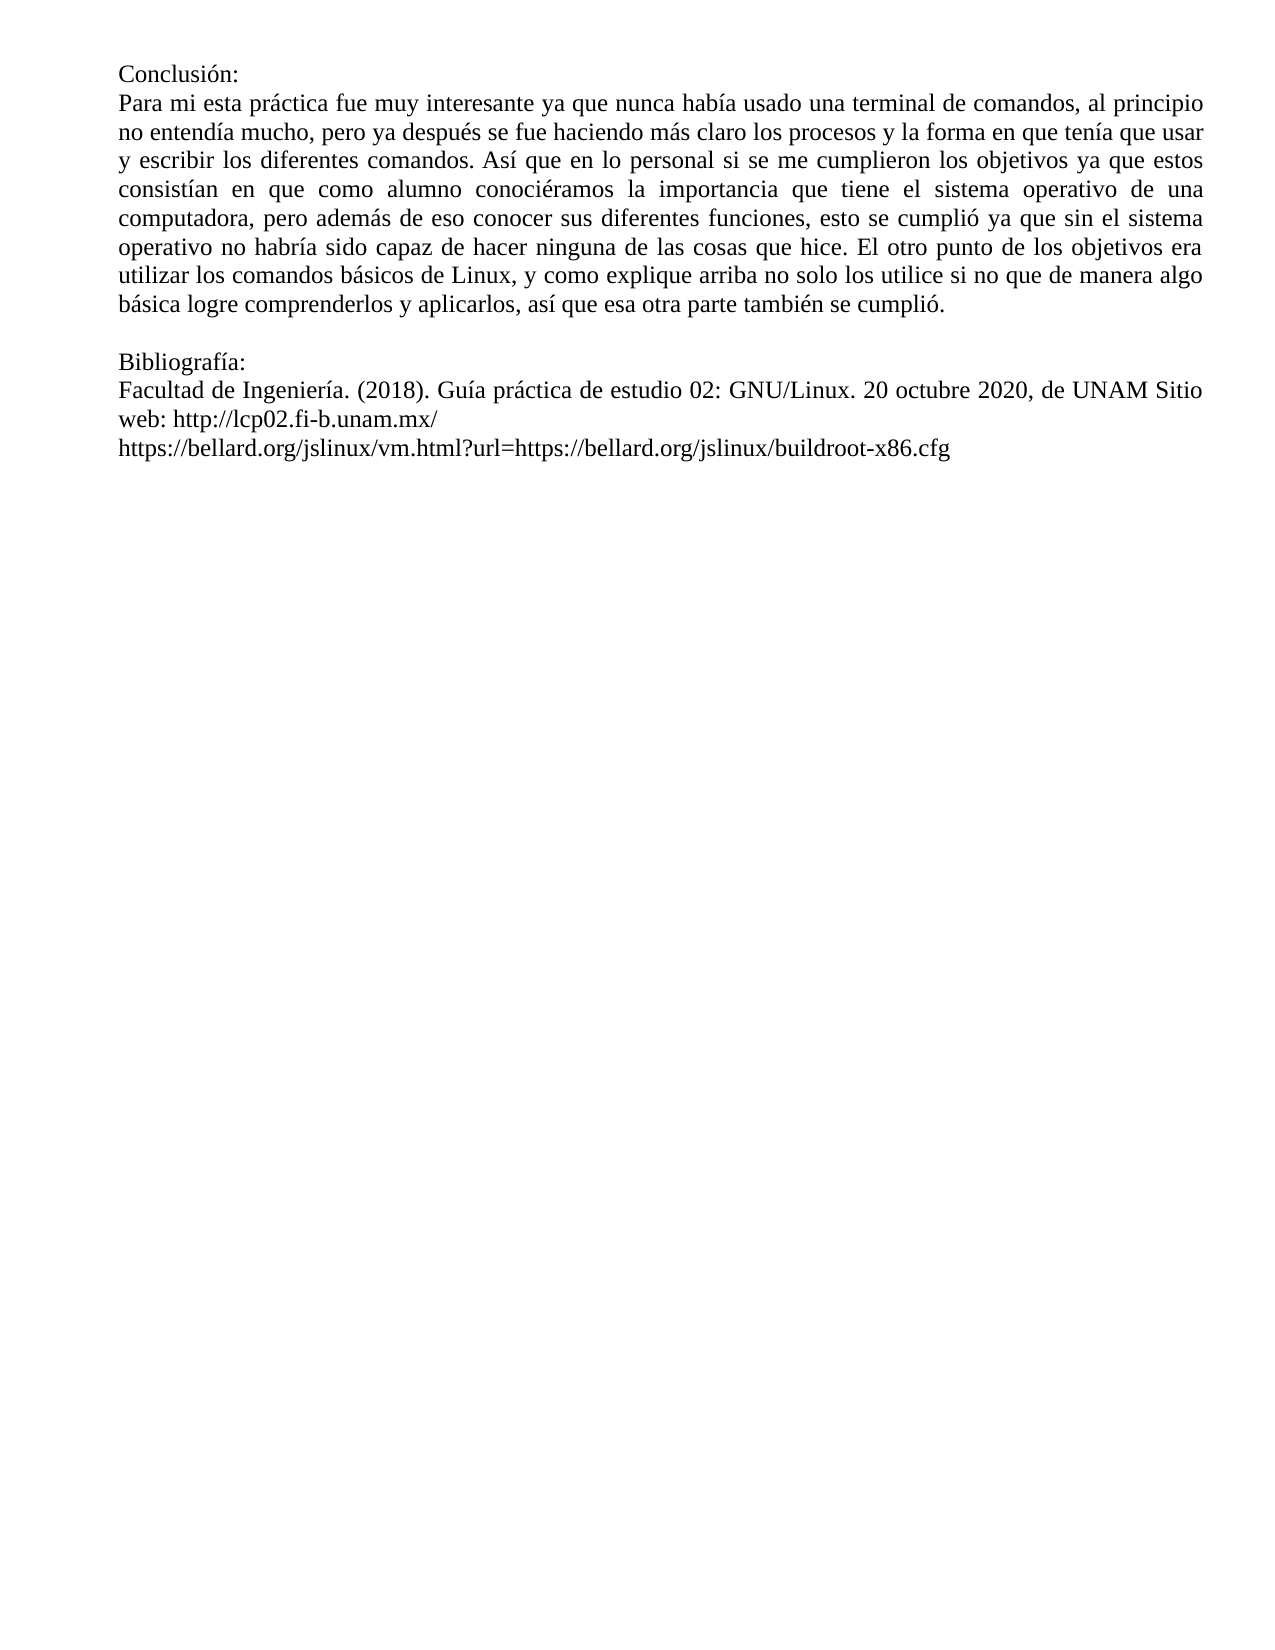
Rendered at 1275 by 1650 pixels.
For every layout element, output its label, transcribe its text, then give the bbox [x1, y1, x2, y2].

text Facultad de Ingeniería. (2018). Guía práctica de estudio 02: GNU/Linux. 20 octubre 2020, de UNAM Sitio web: http://lcp02.fi-b.unam.mx/ [118, 375, 1205, 433]
text Para mi esta práctica fue muy interesante ya que nunca había usado una terminal de comandos, al principio no entendía mucho, pero ya después se fue haciendo más claro los procesos y la forma en que tenía que usar y escribir los diferentes comandos. Así que en lo personal si se me cumplieron los objetivos ya que estos consistían en que como alumno conociéramos la importancia que tiene el sistema operativo de una computadora, pero además de eso conocer sus diferentes funciones, esto se cumplió ya que sin el sistema operativo no habría sido capaz de hacer ninguna de las cosas que hice. El otro punto de los objetivos era utilizar los comandos básicos de Linux, y como explique arriba no solo los utilice si no que de manera algo básica logre comprenderlos y aplicarlos, así que esa otra parte también se cumplió. [118, 88, 1205, 318]
text Bibliografía: [118, 347, 1205, 375]
text https://bellard.org/jslinux/vm.html?url=https://bellard.org/jslinux/buildroot-x86.cfg [118, 433, 1205, 462]
text Conclusión: [118, 59, 1205, 88]
